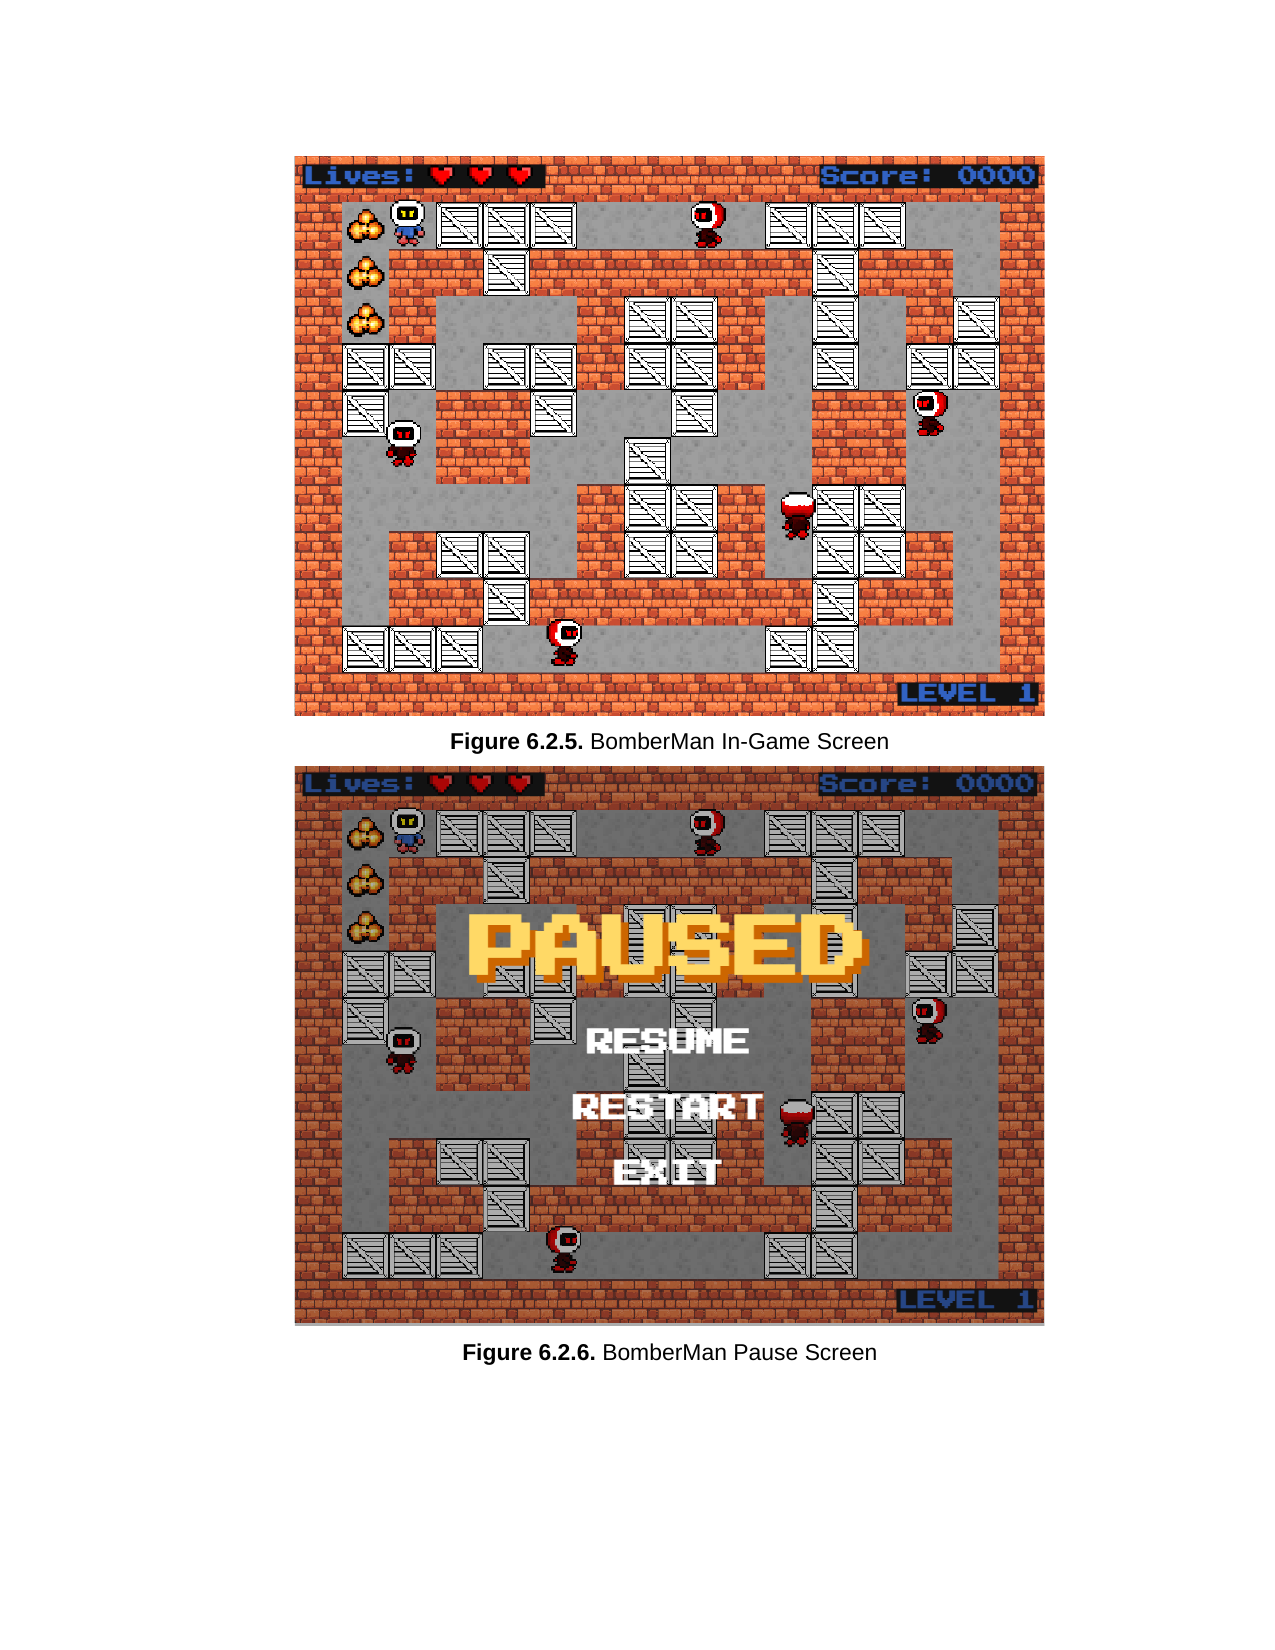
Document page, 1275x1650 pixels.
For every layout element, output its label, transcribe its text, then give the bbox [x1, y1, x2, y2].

text Figure 6.2.6. BomberMan Pause Screen [214, 1338, 1124, 1365]
picture [294, 766, 1045, 1326]
picture [294, 156, 1045, 716]
text Figure 6.2.5. BomberMan In-Game Screen [214, 728, 1124, 754]
